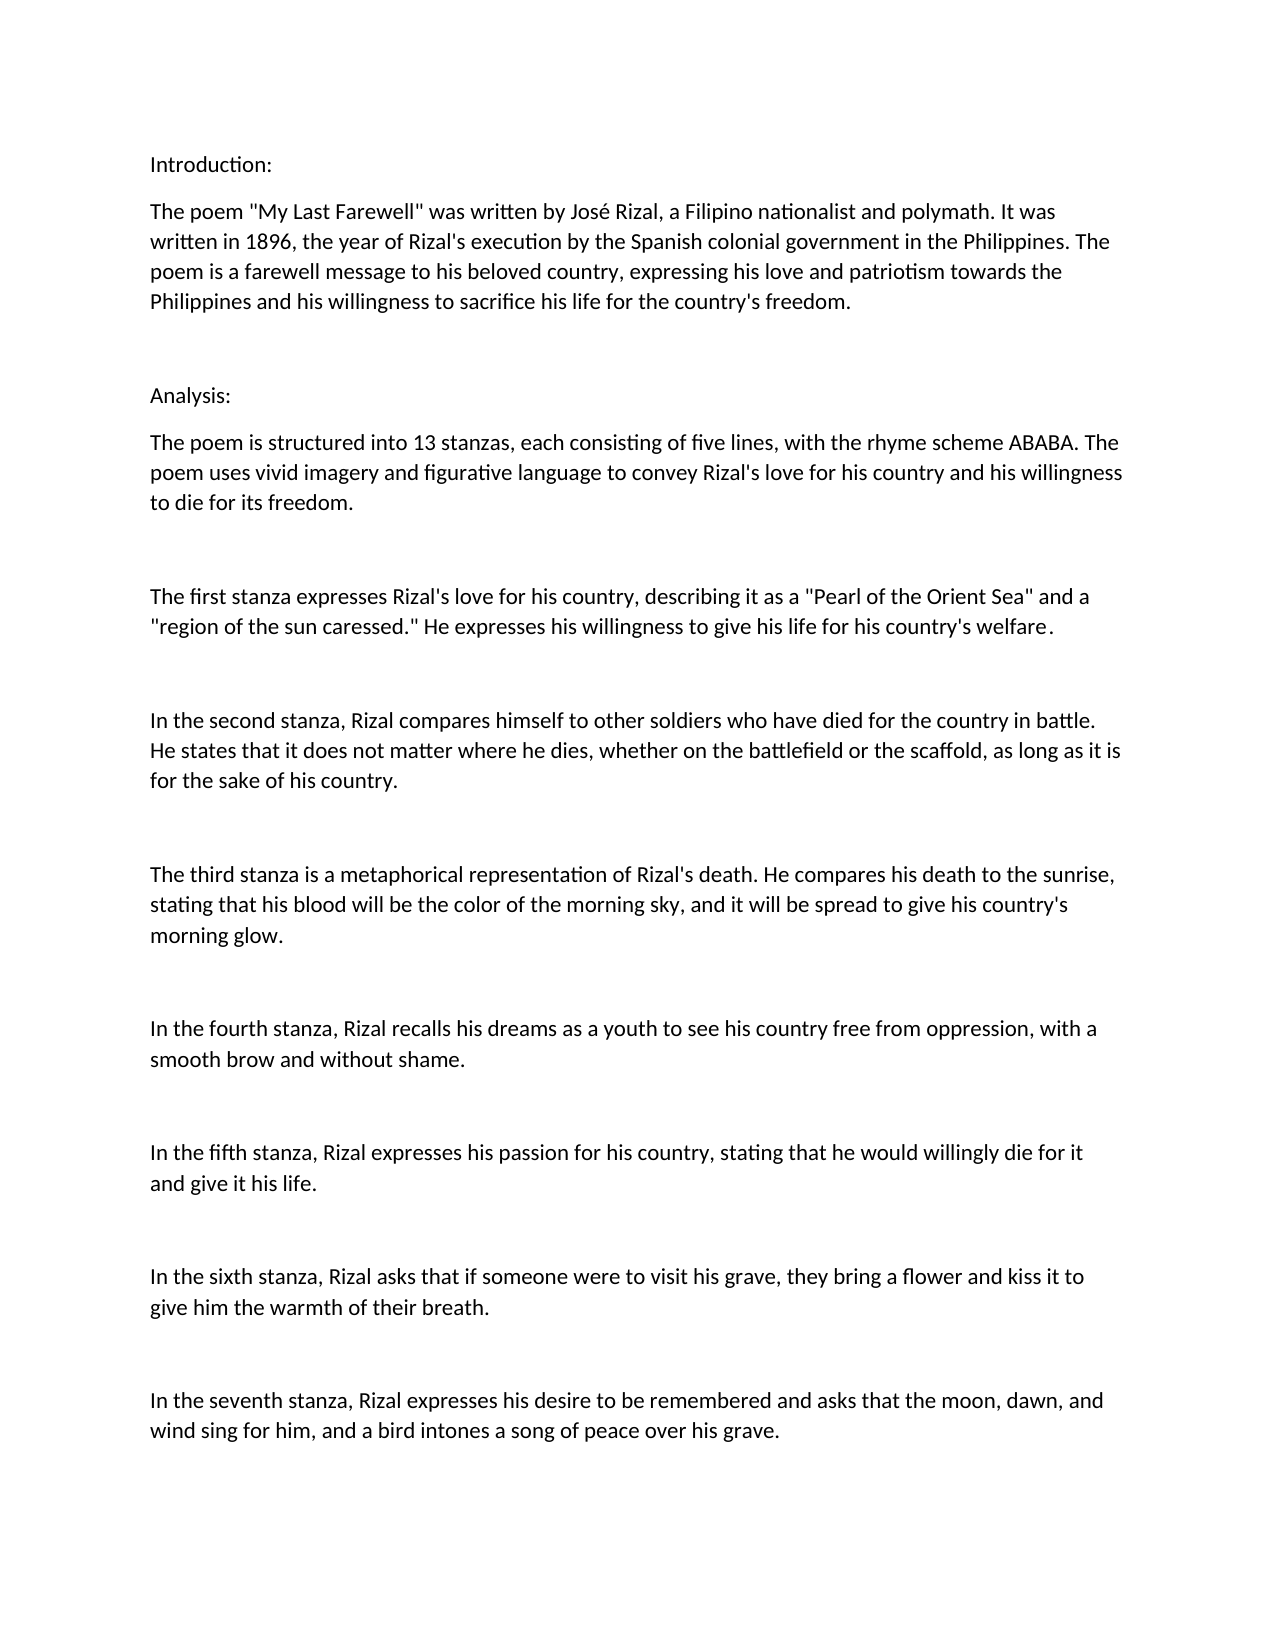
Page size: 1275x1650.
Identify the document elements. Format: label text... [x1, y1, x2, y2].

text In the seventh stanza, Rizal expresses his desire to be remembered and asks that the moon, dawn, and wind sing for him, and a bird intones a song of peace over his grave. [150, 1386, 1125, 1445]
text In the fifth stanza, Rizal expresses his passion for his country, stating that he would willingly die for it and give it his life. [150, 1138, 1125, 1197]
text The poem "My Last Farewell" was written by José Rizal, a Filipino nationalist and polymath. It was written in 1896, the year of Rizal's execution by the Spanish colonial government in the Philippines. The poem is a farewell message to his beloved country, expressing his love and patriotism towards the Philippines and his willingness to sacrifice his life for the country's freedom. [150, 197, 1125, 316]
text In the second stanza, Rizal compares himself to other soldiers who have died for the country in battle. He states that it does not matter where he dies, whether on the battlefield or the scaffold, as long as it is for the sake of his country. [150, 706, 1125, 795]
text In the sixth stanza, Rizal asks that if someone were to visit his grave, they bring a flower and kiss it to give him the warmth of their breath. [150, 1262, 1125, 1321]
text The third stanza is a metaphorical representation of Rizal's death. He compares his death to the sunrise, stating that his blood will be the color of the morning sky, and it will be spread to give his country's morning glow. [150, 860, 1125, 949]
text Introduction: [150, 150, 1125, 178]
text The first stanza expresses Rizal's love for his country, describing it as a "Pearl of the Orient Sea" and a "region of the sun caressed." He expresses his willingness to give his life for his country's welfare. [150, 582, 1125, 641]
text Analysis: [150, 381, 1125, 409]
text In the fourth stanza, Rizal recalls his dreams as a youth to see his country free from oppression, with a smooth brow and without shame. [150, 1014, 1125, 1073]
text The poem is structured into 13 stanzas, each consisting of five lines, with the rhyme scheme ABABA. The poem uses vivid imagery and figurative language to convey Rizal's love for his country and his willingness to die for its freedom. [150, 428, 1125, 517]
